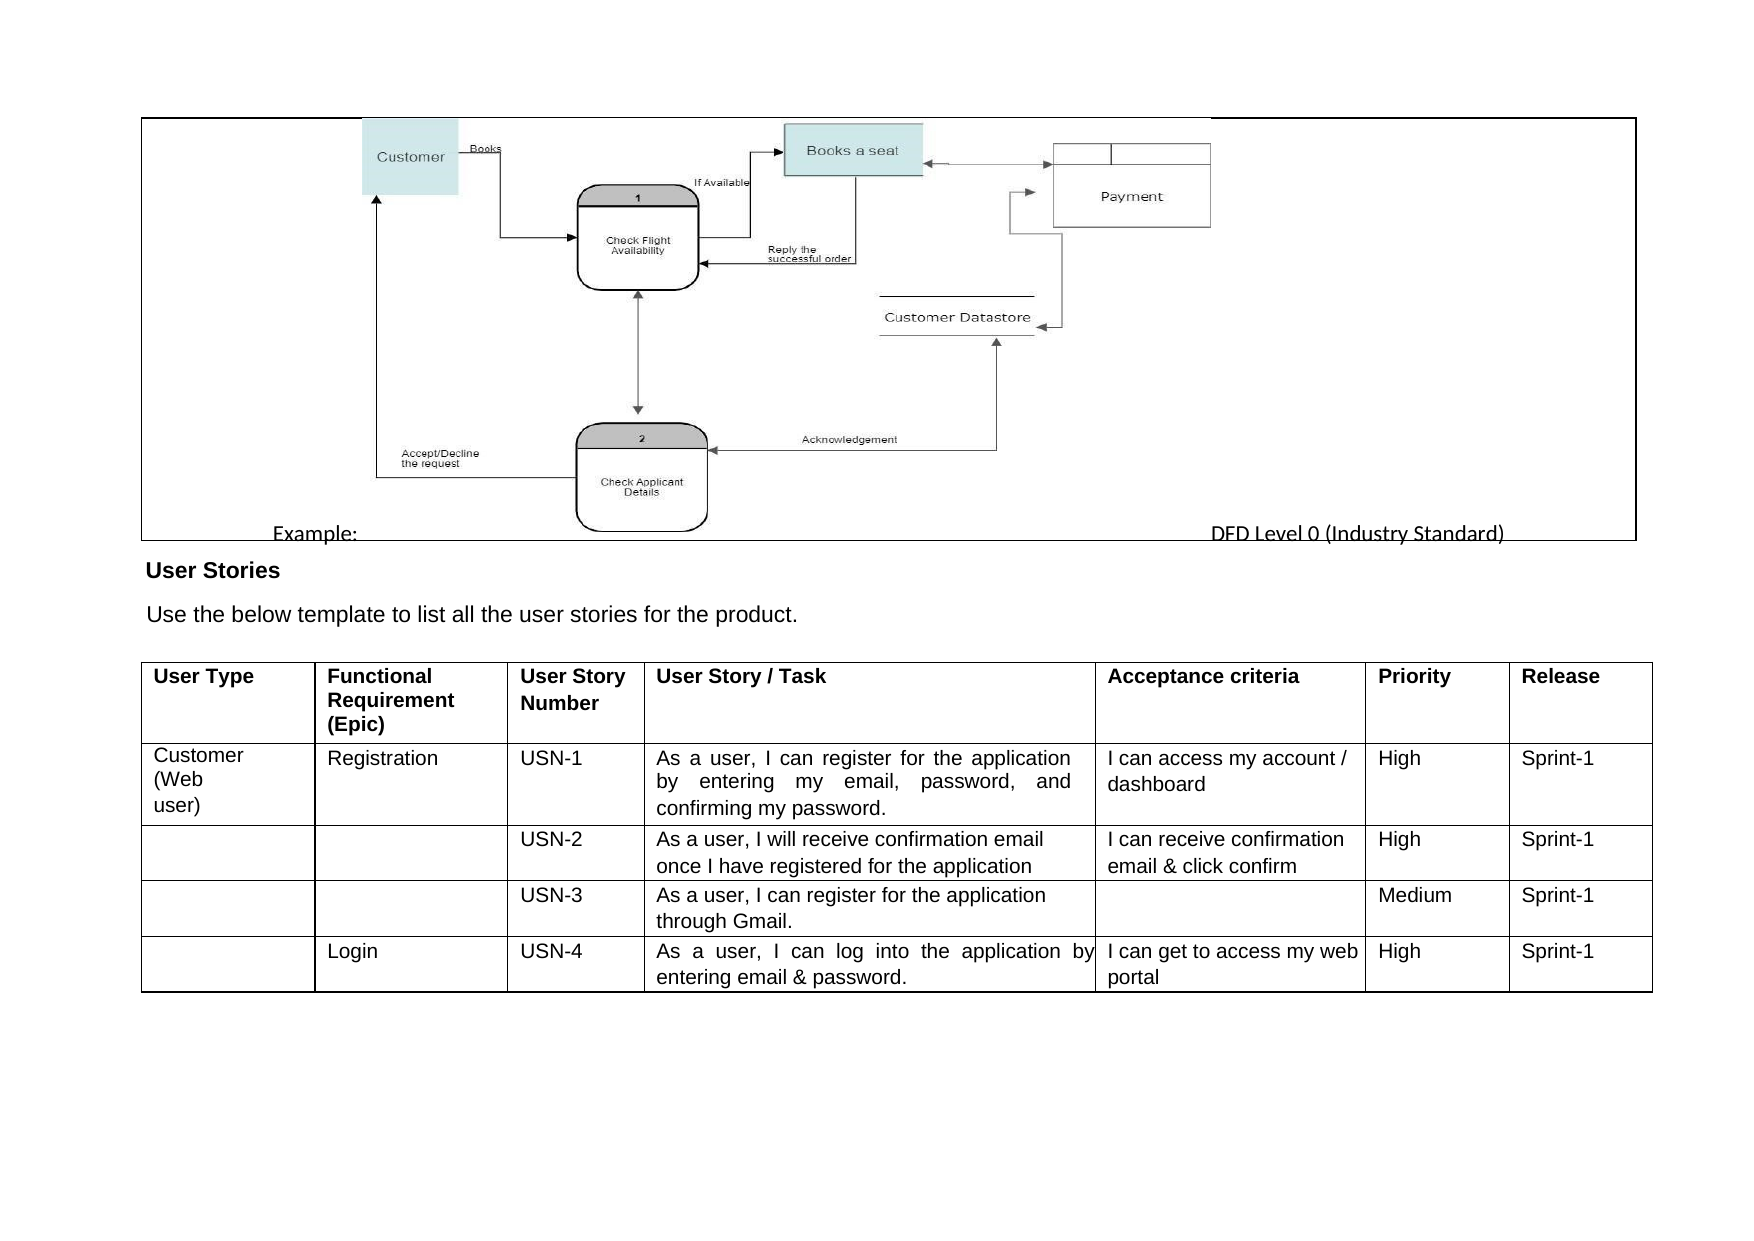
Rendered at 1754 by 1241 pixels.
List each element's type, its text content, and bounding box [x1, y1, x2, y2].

picture [1352, 531, 1358, 540]
table_cell Login [316, 937, 507, 991]
table_cell [316, 881, 507, 936]
table_cell [142, 881, 314, 936]
table_header Priority [1366, 663, 1509, 743]
table_cell USN-1 [508, 744, 644, 825]
text Use the below template to list all the user stories for the product. [127, 601, 798, 628]
picture [1210, 541, 1609, 546]
table_cell As a user, I can register for the application through Gmail. [645, 881, 1095, 936]
table_header Functional Requirement (Epic) [316, 663, 507, 743]
table_cell Sprint-1 [1510, 826, 1652, 880]
text User Stories [145, 557, 1634, 583]
picture [1215, 528, 1222, 539]
table_cell [142, 826, 314, 880]
picture [272, 118, 1609, 540]
picture [314, 531, 319, 540]
table_cell Sprint-1 [1510, 744, 1652, 825]
table_cell I can receive confirmation email & click confirm [1096, 826, 1365, 880]
picture [272, 541, 393, 546]
table_cell Medium [1366, 881, 1509, 936]
table_cell High [1366, 937, 1509, 991]
table_cell I can access my account / dashboard [1096, 744, 1365, 825]
picture [1488, 531, 1494, 540]
table_header Acceptance criteria [1096, 663, 1365, 743]
table_header Release [1510, 663, 1652, 743]
picture [1457, 531, 1463, 540]
picture [1310, 528, 1316, 540]
table_cell I can get to access my web portal [1096, 937, 1365, 991]
table_cell [142, 937, 314, 991]
table_cell As a user, I will receive confirmation email once I have registered for the application [645, 826, 1095, 880]
table_cell As a user, I can register for the application by entering my email, password, and confirming my password. [645, 744, 1095, 825]
table_header User Story Number [508, 663, 644, 743]
table_cell High [1366, 826, 1509, 880]
table_cell Sprint-1 [1510, 881, 1652, 936]
table_cell USN-2 [508, 826, 644, 880]
table_cell [316, 826, 507, 880]
table_header User Type [142, 663, 314, 743]
table_cell High [1366, 744, 1509, 825]
table_cell Sprint-1 [1510, 937, 1652, 991]
table_cell As a user, I can log into the application by entering email & password. [645, 937, 1095, 991]
table_header User Story / Task [645, 663, 1095, 743]
table_cell Registration [316, 744, 507, 825]
table_cell USN-4 [508, 937, 644, 991]
table_cell [1096, 881, 1365, 936]
picture [1239, 528, 1246, 539]
table_cell USN-3 [508, 881, 644, 936]
table_cell Customer (Web user) [142, 744, 314, 825]
